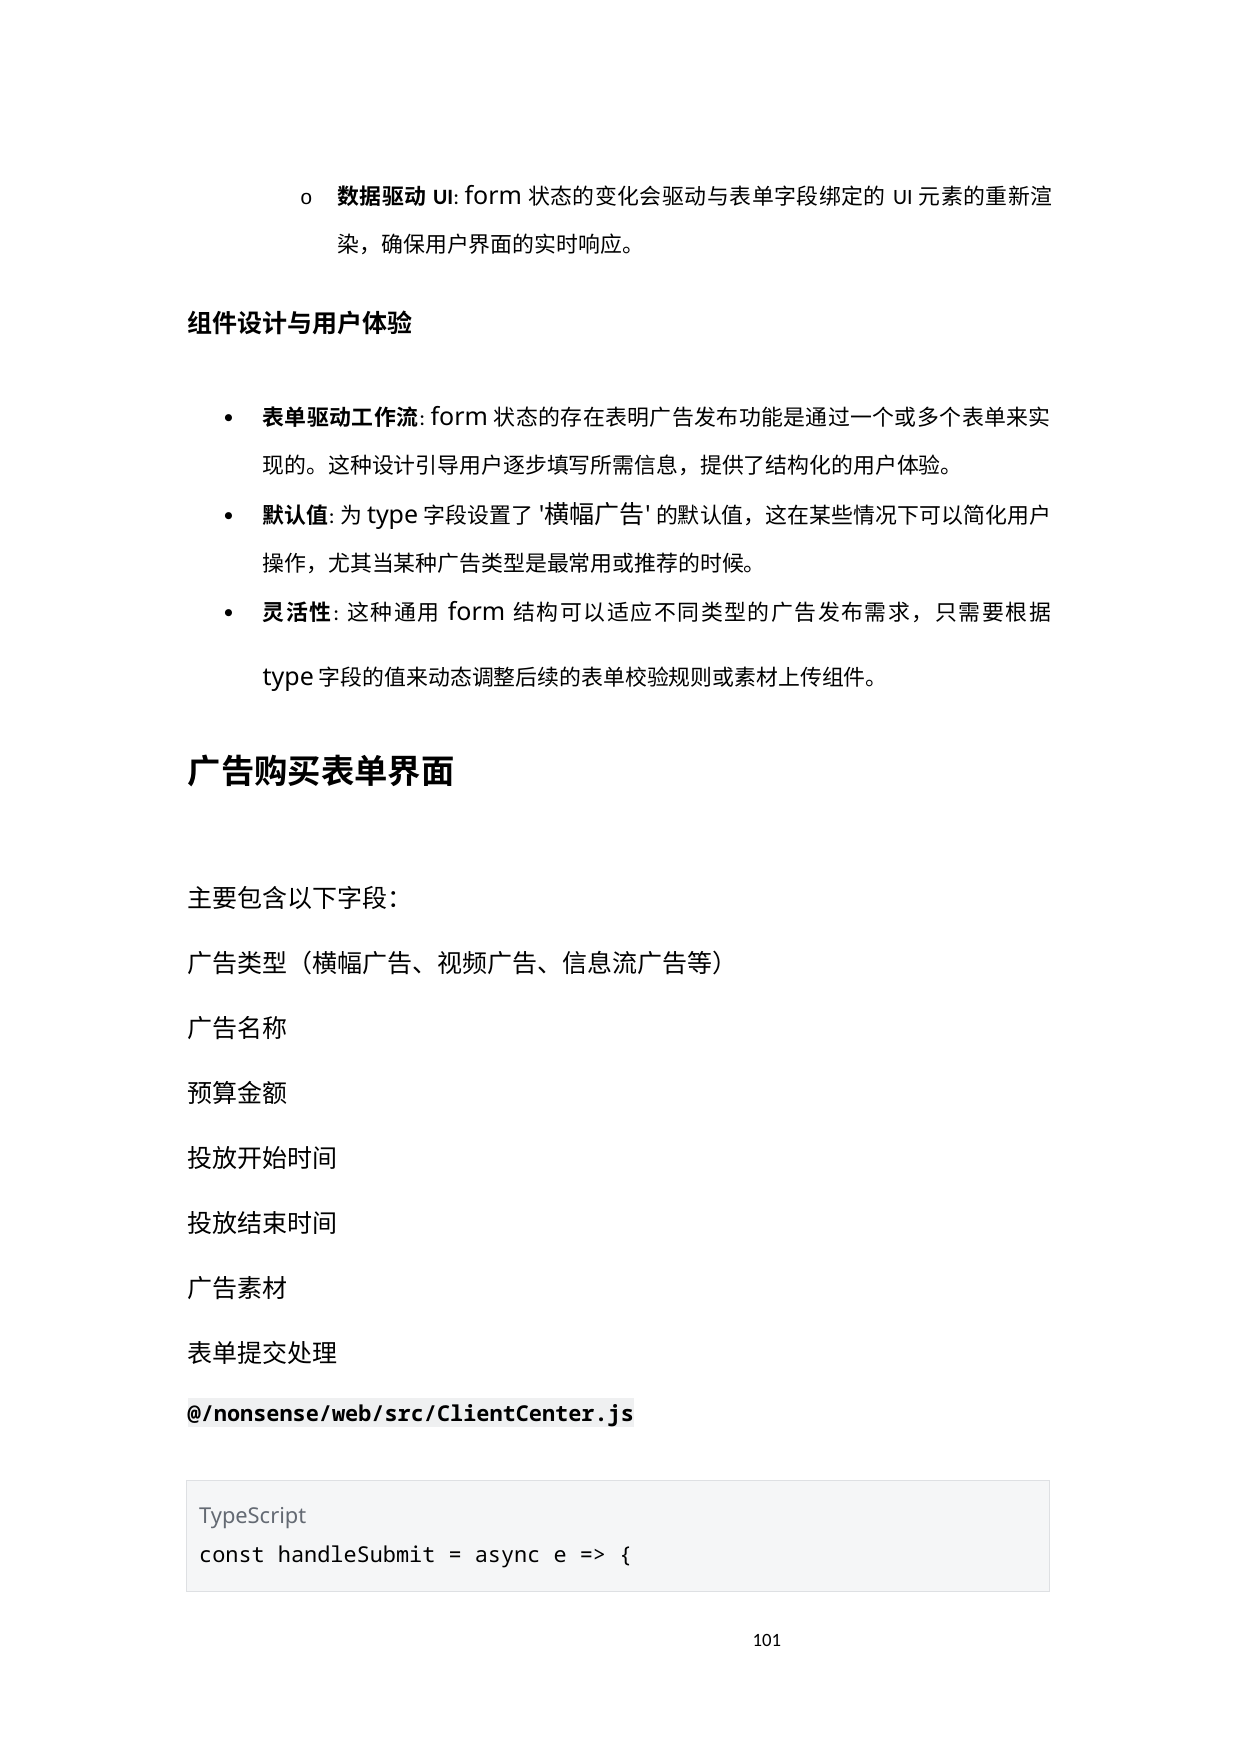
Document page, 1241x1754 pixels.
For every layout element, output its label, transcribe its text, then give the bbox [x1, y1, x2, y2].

text 广告名称 [187, 994, 1053, 1059]
list 默认值: 为 type 字段设置了 '横幅广告' 的默认值，这在某些情况下可以简化用户操作，尤其当某种广告类型是最常用或推荐的时候。 [225, 480, 1053, 578]
text 广告类型（横幅广告、视频广告、信息流广告等） [187, 929, 1053, 994]
subtitle 广告购买表单界面 [187, 737, 1053, 802]
list 数据驱动 UI: form 状态的变化会驱动与表单字段绑定的 UI 元素的重新渲染，确保用户界面的实时响应。 [300, 162, 1053, 259]
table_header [187, 1481, 1049, 1591]
text 组件设计与用户体验 [187, 289, 1053, 354]
list 灵活性: 这种通用 form 结构可以适应不同类型的广告发布需求，只需要根据 type 字段的值来动态调整后续的表单校验规则或素材上传组件。 [225, 578, 1053, 708]
text 投放结束时间 [187, 1189, 1053, 1254]
text 预算金额 [187, 1059, 1053, 1124]
text 广告素材 [187, 1254, 1053, 1319]
list 表单驱动工作流: form 状态的存在表明广告发布功能是通过一个或多个表单来实现的。这种设计引导用户逐步填写所需信息，提供了结构化的用户体验。 [225, 383, 1053, 480]
text 投放开始时间 [187, 1124, 1053, 1189]
text 表单提交处理 [187, 1319, 1053, 1384]
text 主要包含以下字段： [187, 864, 1053, 929]
text @/nonsense/web/src/ClientCenter.js [187, 1396, 1053, 1429]
